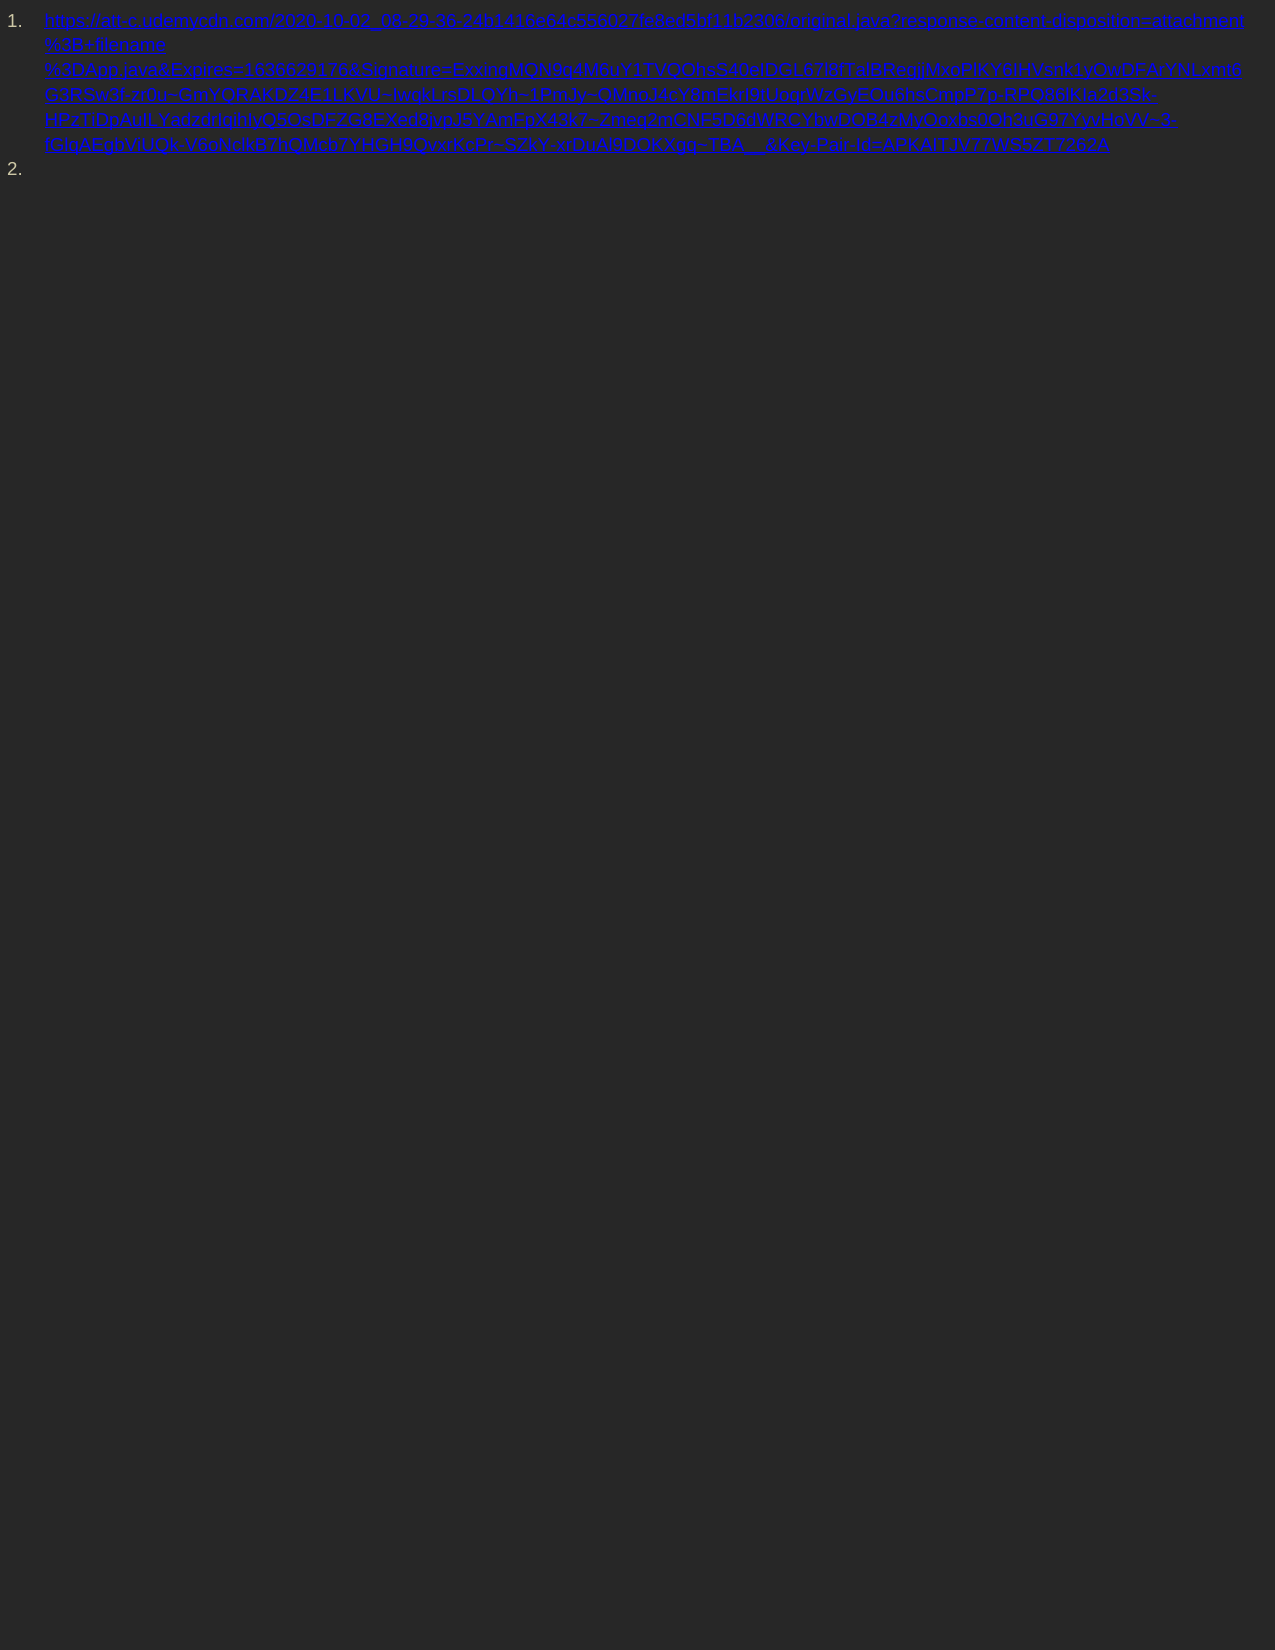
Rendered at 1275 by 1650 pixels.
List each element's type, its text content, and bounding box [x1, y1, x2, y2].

list https://att-c.udemycdn.com/2020-10-02_08-29-36-24b1416e64c556027fe8ed5bf11b2306/original.java?response-content-disposition=attachment%3B+filename%3DApp.java&Expires=1636629176&Signature=ExxingMQN9q4M6uY1TVQOhsS40eIDGL67l8fTalBRegjjMxoPlKY6IHVsnk1yOwDFArYNLxmt6G3RSw3f-zr0u~GmYQRAKDZ4E1LKVU~IwqkLrsDLQYh~1PmJy~QMnoJ4cY8mEkrI9tUoqrWzGyEOu6hsCmpP7p-RPQ86lKIa2d3Sk-HPzTiDpAuILYadzdrIqihIyQ5OsDFZG8EXed8jvpJ5YAmFpX43k7~Zmeq2mCNF5D6dWRCYbwDOB4zMyOoxbs0Oh3uG97YyvHoVV~3-fGlqAEgbViUQk-V6oNclkB7hQMcb7YHGH9QvxrKcPr~SZkY-xrDuAl9DOKXgq~TBA__&Key-Pair-Id=APKAITJV77WS5ZT7262A [7, 9, 1255, 155]
